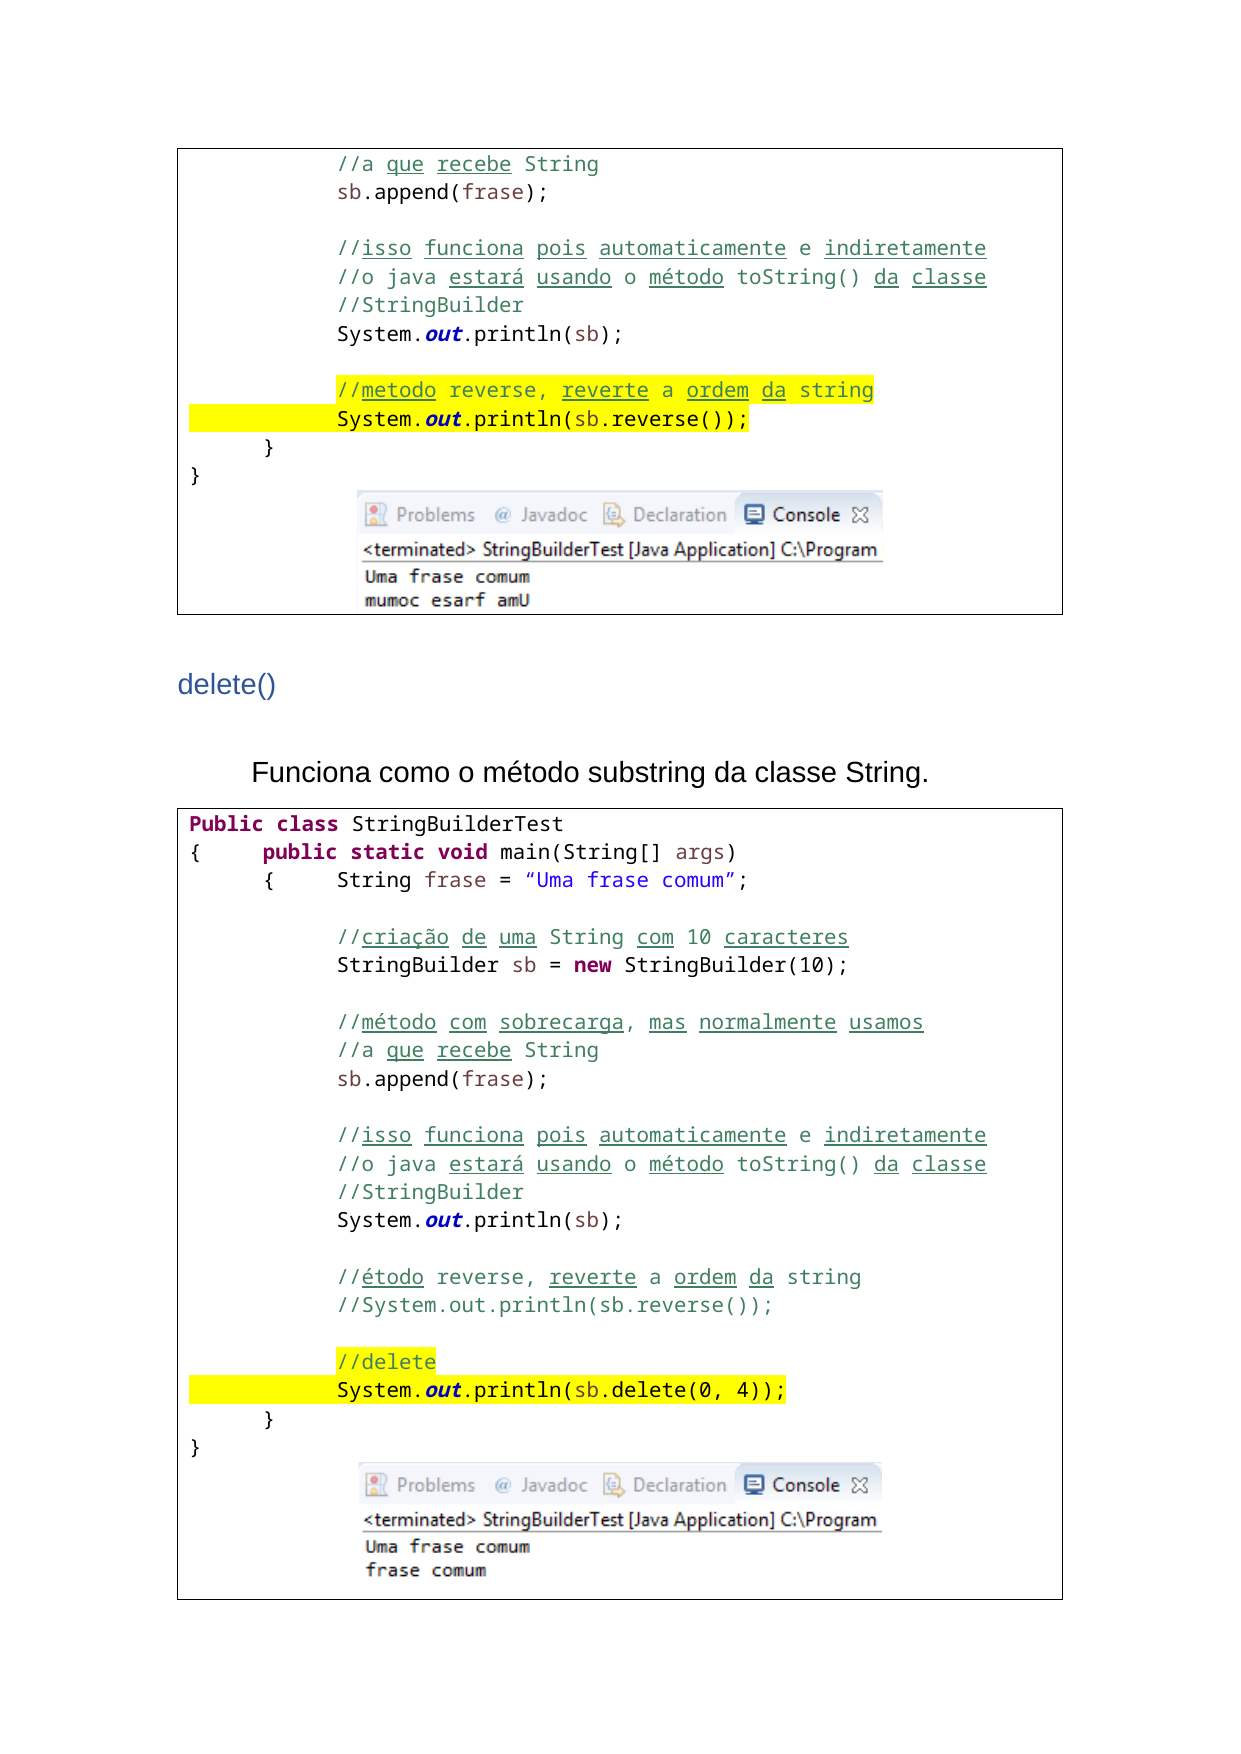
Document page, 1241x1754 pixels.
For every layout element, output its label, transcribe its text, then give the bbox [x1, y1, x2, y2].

picture [356, 490, 884, 613]
picture [358, 1462, 882, 1597]
subtitle delete() [177, 667, 1063, 701]
text Funciona como o método substring da classe String. [177, 756, 1063, 789]
